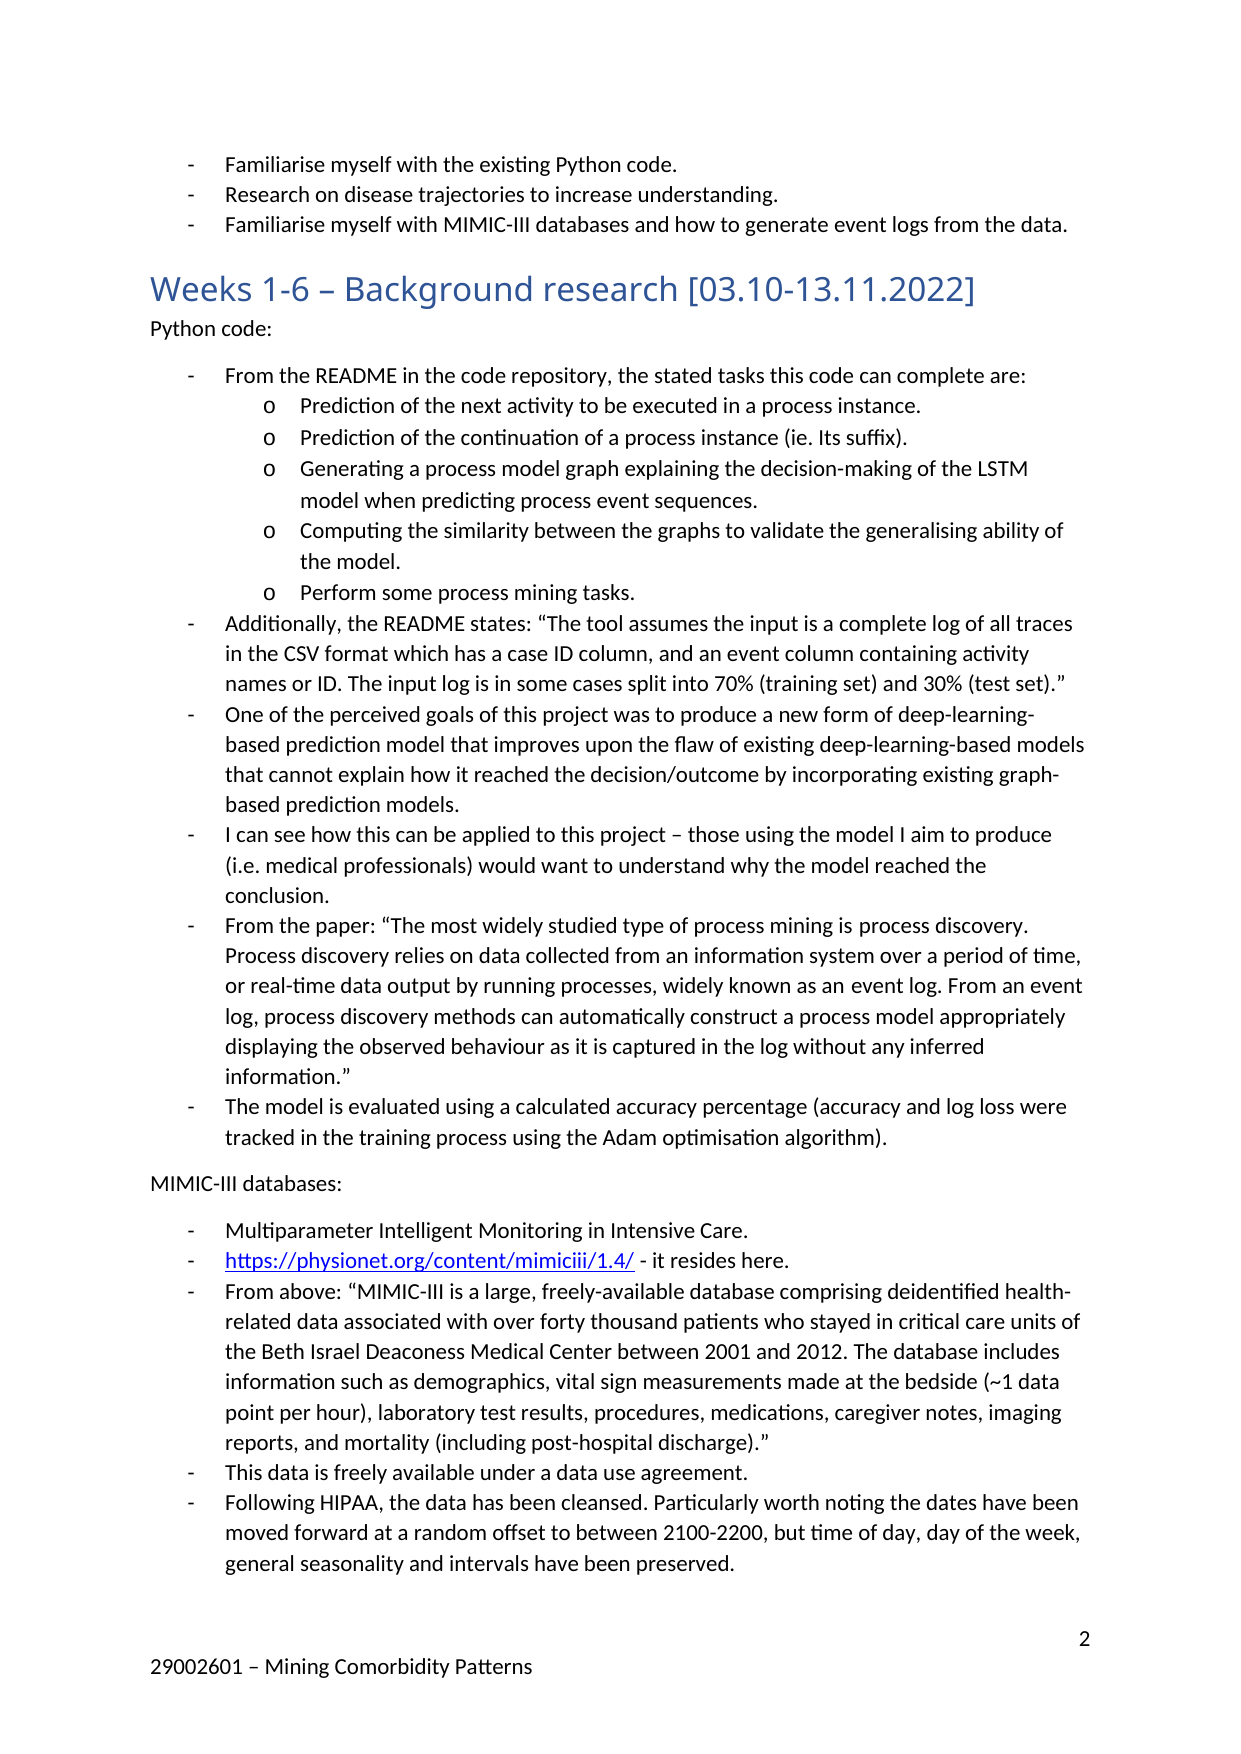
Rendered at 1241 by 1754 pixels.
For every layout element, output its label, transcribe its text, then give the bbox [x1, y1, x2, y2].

list One of the perceived goals of this project was to produce a new form of deep-learning-based prediction model that improves upon the flaw of existing deep-learning-based models that cannot explain how it reached the decision/outcome by incorporating existing graph-based prediction models. [187, 700, 1090, 818]
subtitle Weeks 1-6 – Background research [03.10-13.11.2022] [150, 266, 1090, 311]
list Prediction of the continuation of a process instance (ie. Its suffix). [262, 423, 1090, 452]
list Perform some process mining tasks. [262, 578, 1090, 607]
list Familiarise myself with MIMIC-III databases and how to generate event logs from the data. [187, 210, 1090, 238]
list Research on disease trajectories to increase understanding. [187, 180, 1090, 208]
list From the README in the code repository, the stated tasks this code can complete are: [187, 361, 1090, 389]
list Prediction of the next activity to be executed in a process instance. [262, 392, 1090, 421]
list From above: “MIMIC-III is a large, freely-available database comprising deidentified health-related data associated with over forty thousand patients who stayed in critical care units of the Beth Israel Deaconess Medical Center between 2001 and 2012. The database includes information such as demographics, vital sign measurements made at the bedside (~1 data point per hour), laboratory test results, procedures, medications, caregiver notes, imaging reports, and mortality (including post-hospital discharge).” [187, 1277, 1090, 1456]
list The model is evaluated using a calculated accuracy percentage (accuracy and log loss were tracked in the training process using the Adam optimisation algorithm). [187, 1092, 1090, 1151]
list From the paper: “The most widely studied type of process mining is process discovery. Process discovery relies on data collected from an information system over a period of time, or real-time data output by running processes, widely known as an event log. From an event log, process discovery methods can automatically construct a process model appropriately displaying the observed behaviour as it is captured in the log without any inferred information.” [187, 911, 1090, 1090]
list Additionally, the README states: “The tool assumes the input is a complete log of all traces in the CSV format which has a case ID column, and an event column containing activity names or ID. The input log is in some cases split into 70% (training set) and 30% (test set).” [187, 609, 1090, 698]
list Computing the similarity between the graphs to validate the generalising ability of the model. [262, 516, 1090, 576]
list This data is freely available under a data use agreement. [187, 1458, 1090, 1486]
list Generating a process model graph explaining the decision-making of the LSTM model when predicting process event sequences. [262, 454, 1090, 514]
list https://physionet.org/content/mimiciii/1.4/ - it resides here. [187, 1247, 1090, 1275]
list Multiparameter Intelligent Monitoring in Intensive Care. [187, 1216, 1090, 1244]
text MIMIC-III databases: [150, 1169, 1090, 1198]
text Python code: [150, 314, 1090, 343]
list I can see how this can be applied to this project – those using the model I aim to produce (i.e. medical professionals) would want to understand why the model reached the conclusion. [187, 821, 1090, 909]
list Familiarise myself with the existing Python code. [187, 150, 1090, 178]
